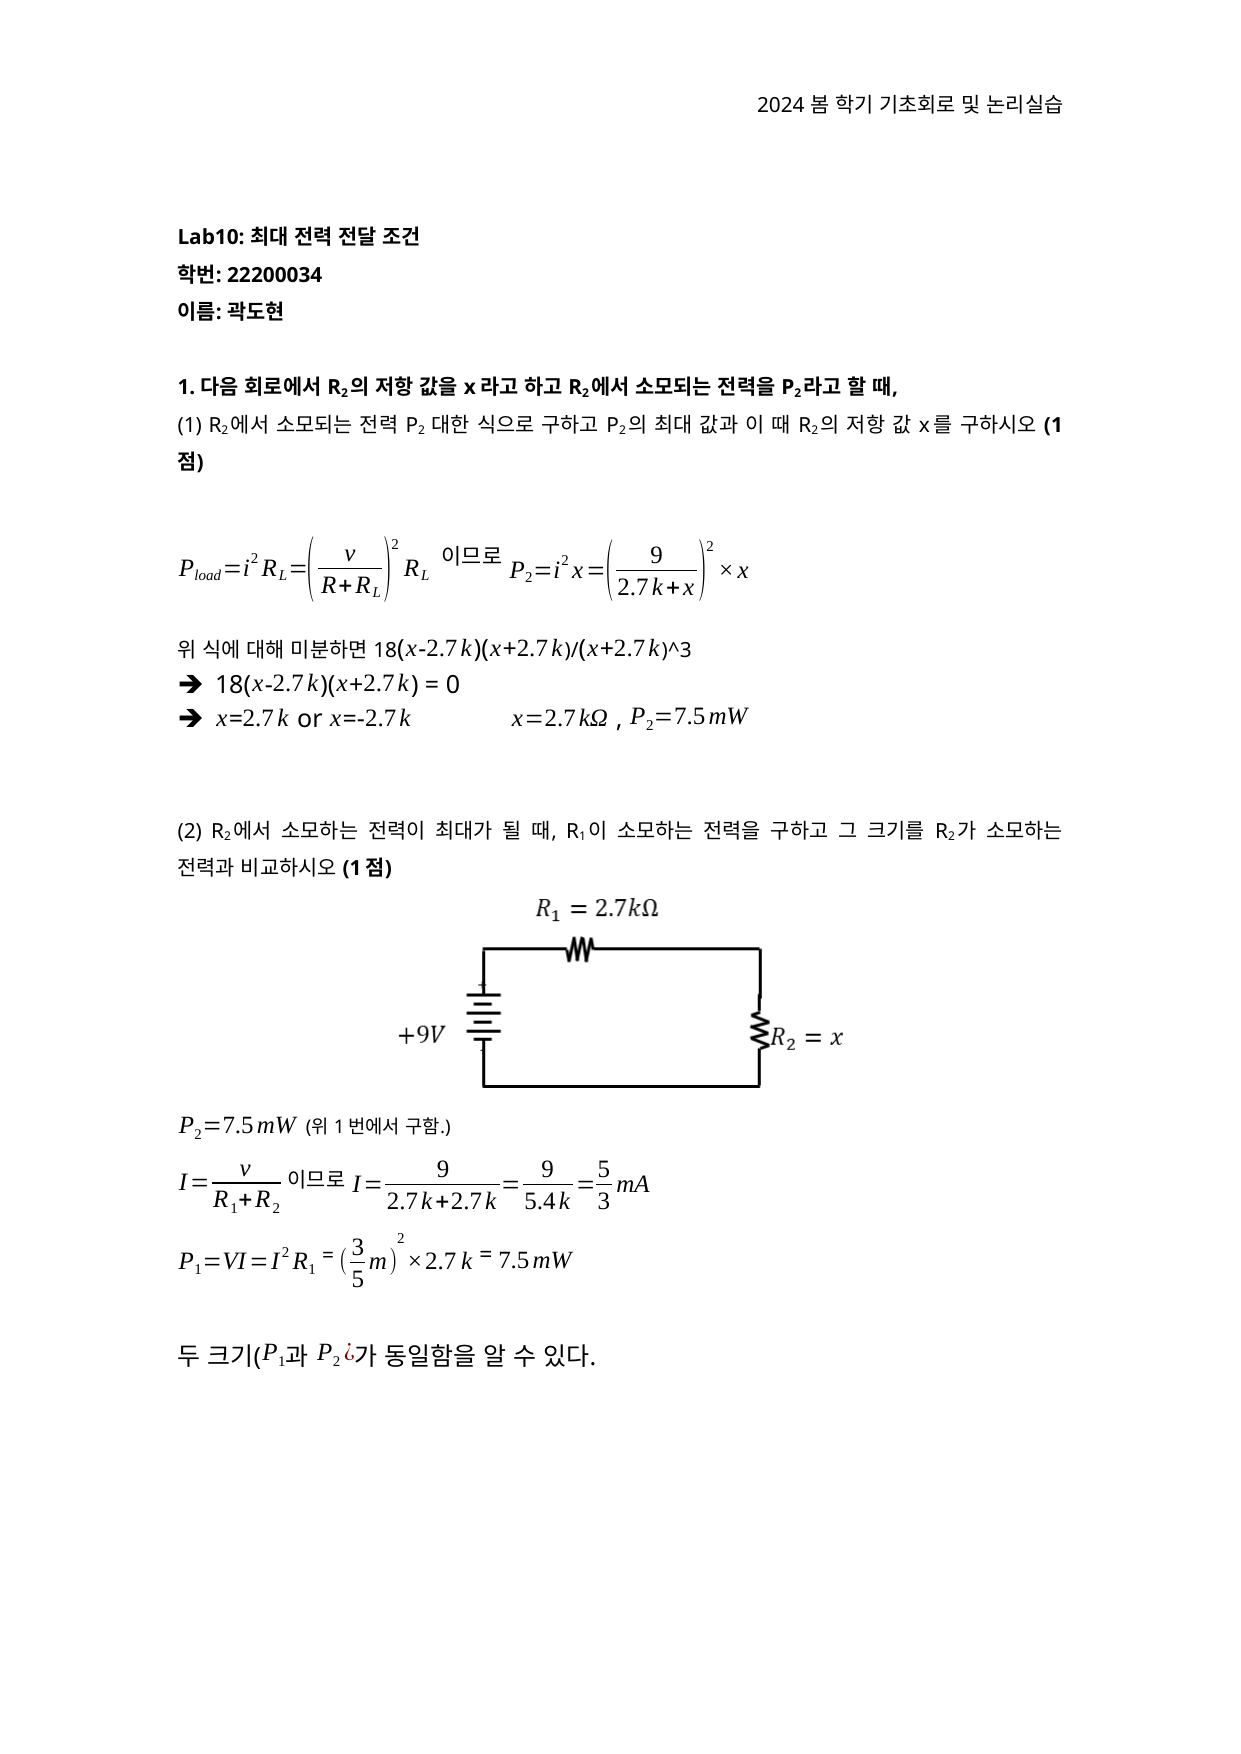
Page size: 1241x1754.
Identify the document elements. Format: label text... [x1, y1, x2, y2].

text 위 식에 대해 미분하면 18(-)(+)/(+)^3 [177, 629, 1063, 667]
text 두 크기(과 가 동일함을 알 수 있다. [177, 1336, 1063, 1373]
text 이므로 [177, 1148, 1063, 1223]
text 이므로 [177, 517, 1063, 629]
text 이름: 곽도현 [177, 292, 1063, 329]
text Lab10: 최대 전력 전달 조건 [177, 217, 1063, 254]
text 학번: 22200034 [177, 254, 1063, 292]
list 18(-)(+) = 0 [177, 667, 1063, 701]
list = or =- , [177, 701, 1063, 736]
text (1) R2에서 소모되는 전력 P2 대한 식으로 구하고 P2의 최대 값과 이 때 R2의 저항 값 x를 구하시오 (1점) [177, 404, 1063, 479]
text = = [177, 1223, 1063, 1298]
text (2) R2에서 소모하는 전력이 최대가 될 때, R1이 소모하는 전력을 구하고 그 크기를 R2가 소모하는 전력과 비교하시오 (1점) [177, 811, 1063, 886]
text 1. 다음 회로에서 R2의 저항 값을 x라고 하고 R2에서 소모되는 전력을 P2라고 할 때, [177, 367, 1063, 404]
text (위 1번에서 구함.) [177, 1111, 1063, 1148]
picture [377, 885, 864, 1088]
